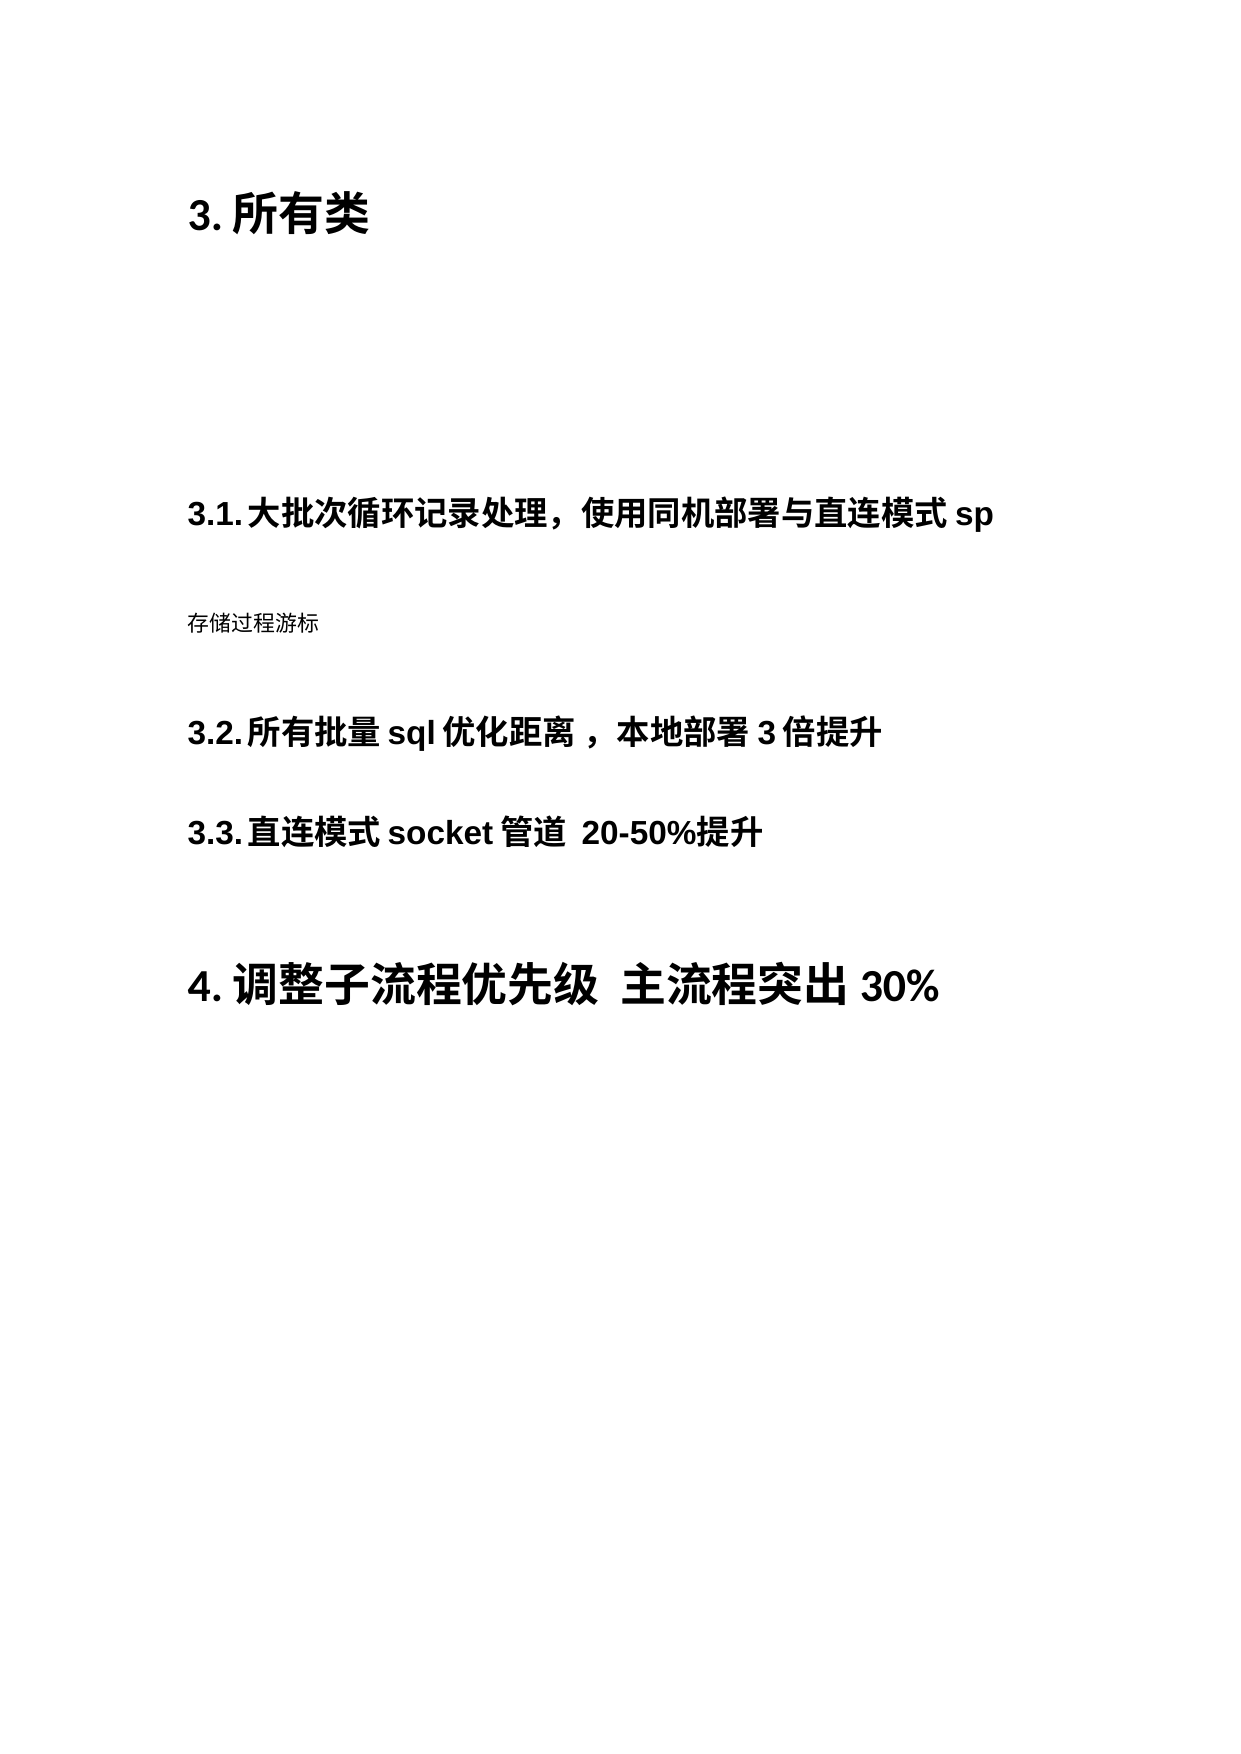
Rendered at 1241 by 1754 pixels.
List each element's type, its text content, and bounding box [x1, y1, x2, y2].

subtitle 直连模式socket管道 20-50%提升 [187, 824, 1053, 889]
subtitle 所有批量sql优化距离 ，本地部署 3倍提升 [187, 698, 1053, 763]
text 存储过程游标 [187, 606, 1053, 638]
subtitle 所有类 [187, 162, 1053, 259]
subtitle 调整子流程优先级 主流程突出 30% [187, 959, 1053, 1057]
subtitle 大批次循环记录处理，使用同机部署与直连模式 sp [187, 479, 1053, 544]
